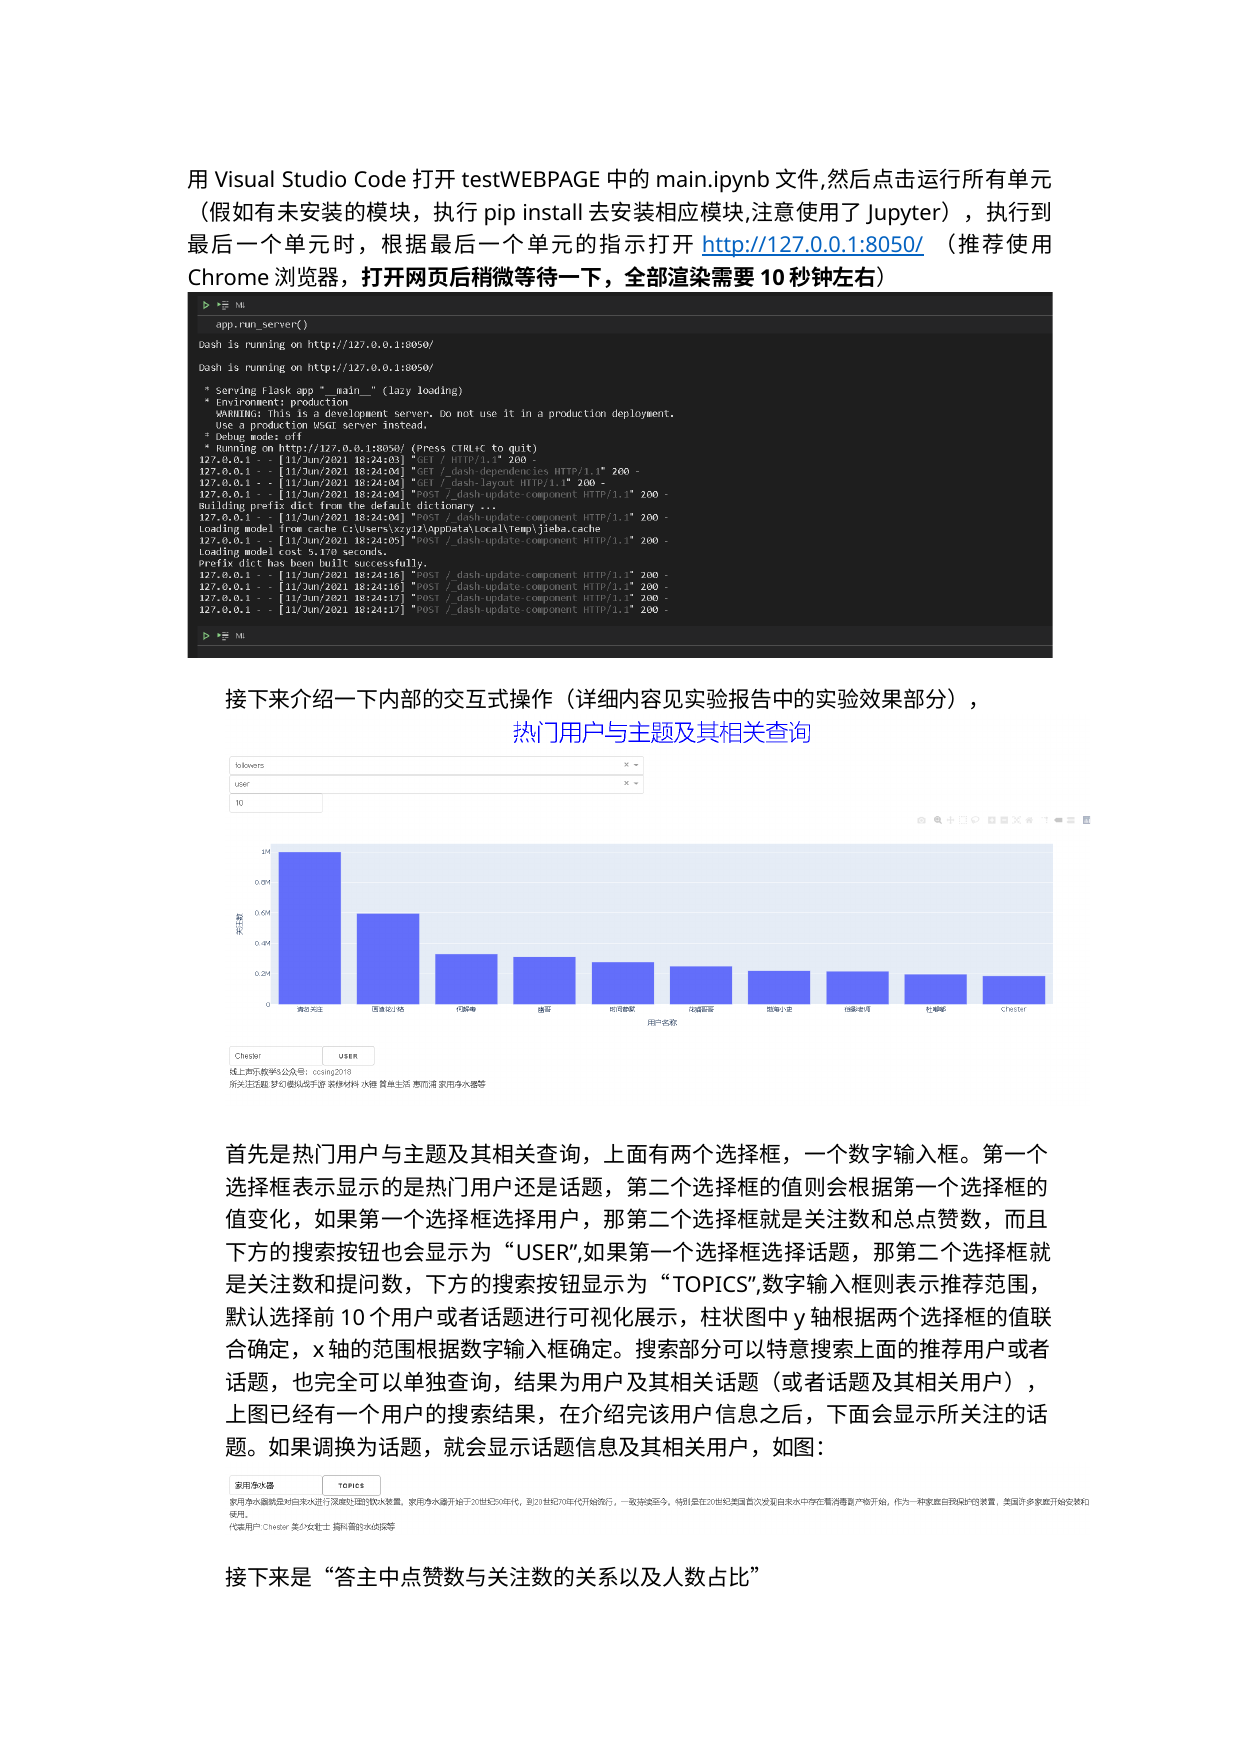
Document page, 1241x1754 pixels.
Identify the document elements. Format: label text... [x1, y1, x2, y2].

list 接下来介绍一下内部的交互式操作（详细内容见实验报告中的实验效果部分）， [225, 682, 1053, 714]
picture [225, 714, 1091, 1106]
text 用Visual Studio Code打开testWEBPAGE中的main.ipynb文件,然后点击运行所有单元（假如有未安装的模块，执行pip install去安装相应模块,注意使用了Jupyter），执行到最后一个单元时，根据最后一个单元的指示打开http://127.0.0.1:8050/ （推荐使用Chrome浏览器，打开网页后稍微等待一下，全部渲染需要10秒钟左右） [187, 162, 1053, 292]
list 首先是热门用户与主题及其相关查询，上面有两个选择框，一个数字输入框。第一个选择框表示显示的是热门用户还是话题，第二个选择框的值则会根据第一个选择框的值变化，如果第一个选择框选择用户，那第二个选择框就是关注数和总点赞数，而且下方的搜索按钮也会显示为“USER”,如果第一个选择框选择话题，那第二个选择框就是关注数和提问数，下方的搜索按钮显示为“TOPICS”,数字输入框则表示推荐范围，默认选择前10个用户或者话题进行可视化展示，柱状图中y轴根据两个选择框的值联合确定，x轴的范围根据数字输入框确定。搜索部分可以特意搜索上面的推荐用户或者话题，也完全可以单独查询，结果为用户及其相关话题（或者话题及其相关用户），上图已经有一个用户的搜索结果，在介绍完该用户信息之后，下面会显示所关注的话题。如果调换为话题，就会显示话题信息及其相关用户，如图： [225, 1137, 1053, 1462]
picture [225, 1462, 1091, 1535]
list 接下来是“答主中点赞数与关注数的关系以及人数占比” [225, 1559, 1053, 1592]
picture [187, 292, 1053, 658]
